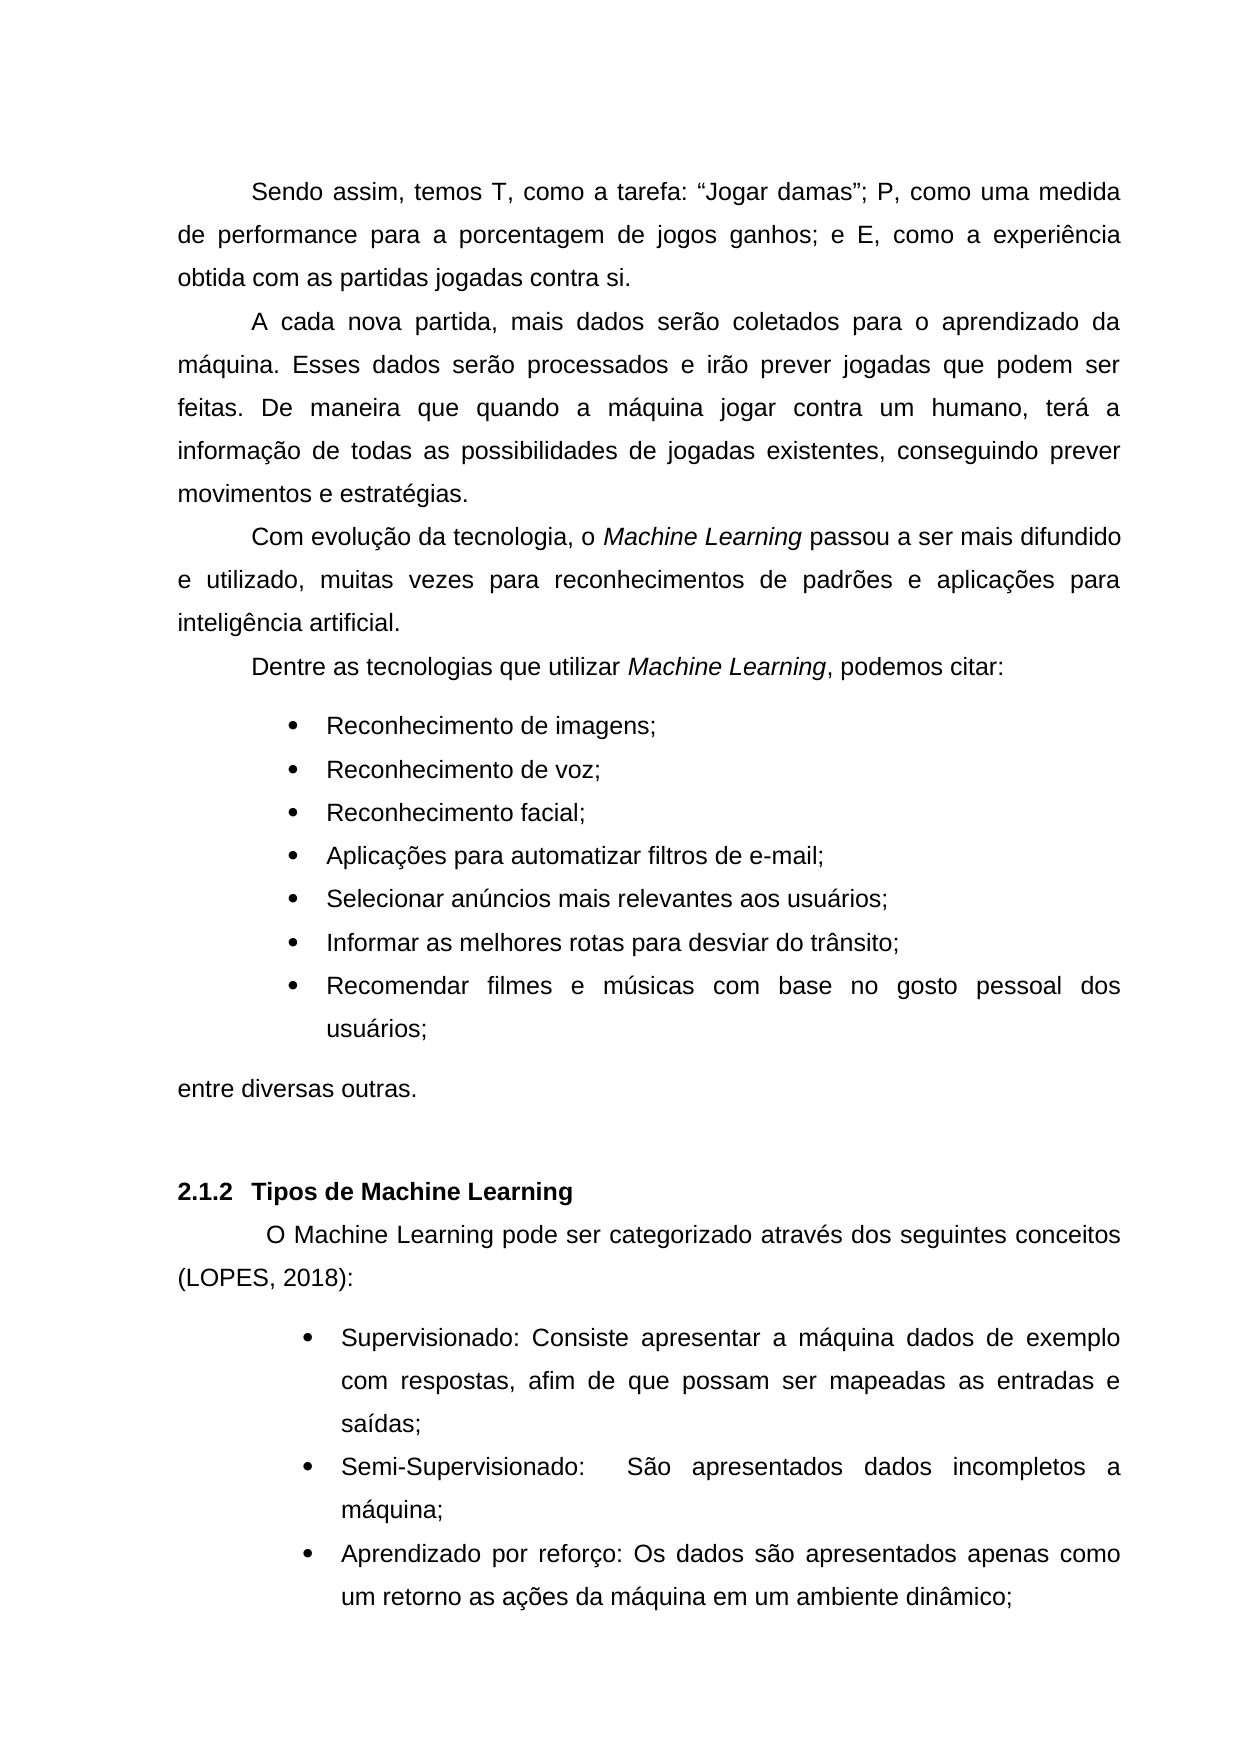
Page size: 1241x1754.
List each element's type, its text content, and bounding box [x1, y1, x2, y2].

list Informar as melhores rotas para desviar do trânsito; [288, 927, 1122, 956]
list Reconhecimento facial; [288, 798, 1122, 827]
text Sendo assim, temos T, como a tarefa: “Jogar damas”; P, como uma medida de performance para a porcentagem de jogos ganhos; e E, como a experiência obtida com as partidas jogadas contra si. [177, 177, 1122, 292]
subtitle 2.1.2 Tipos de Machine Learning [177, 1177, 1122, 1205]
list Aprendizado por reforço: Os dados são apresentados apenas como um retorno as ações da máquina em um ambiente dinâmico; [303, 1538, 1122, 1611]
list Recomendar filmes e músicas com base no gosto pessoal dos usuários; [288, 971, 1122, 1043]
list Reconhecimento de imagens; [288, 711, 1122, 740]
text O Machine Learning pode ser categorizado através dos seguintes conceitos (LOPES, 2018): [177, 1220, 1122, 1292]
list Semi-Supervisionado: São apresentados dados incompletos a máquina; [303, 1452, 1122, 1524]
list Reconhecimento de voz; [288, 754, 1122, 783]
text Dentre as tecnologias que utilizar Machine Learning, podemos citar: [177, 652, 1122, 680]
text Com evolução da tecnologia, o Machine Learning passou a ser mais difundido e utilizado, muitas vezes para reconhecimentos de padrões e aplicações para inteligência artificial. [177, 522, 1122, 637]
list Selecionar anúncios mais relevantes aos usuários; [288, 884, 1122, 913]
list Aplicações para automatizar filtros de e-mail; [288, 841, 1122, 870]
text A cada nova partida, mais dados serão coletados para o aprendizado da máquina. Esses dados serão processados e irão prever jogadas que podem ser feitas. De maneira que quando a máquina jogar contra um humano, terá a informação de todas as possibilidades de jogadas existentes, conseguindo prever movimentos e estratégias. [177, 307, 1122, 508]
text entre diversas outras. [177, 1074, 1122, 1102]
list Supervisionado: Consiste apresentar a máquina dados de exemplo com respostas, afim de que possam ser mapeadas as entradas e saídas; [303, 1323, 1122, 1438]
